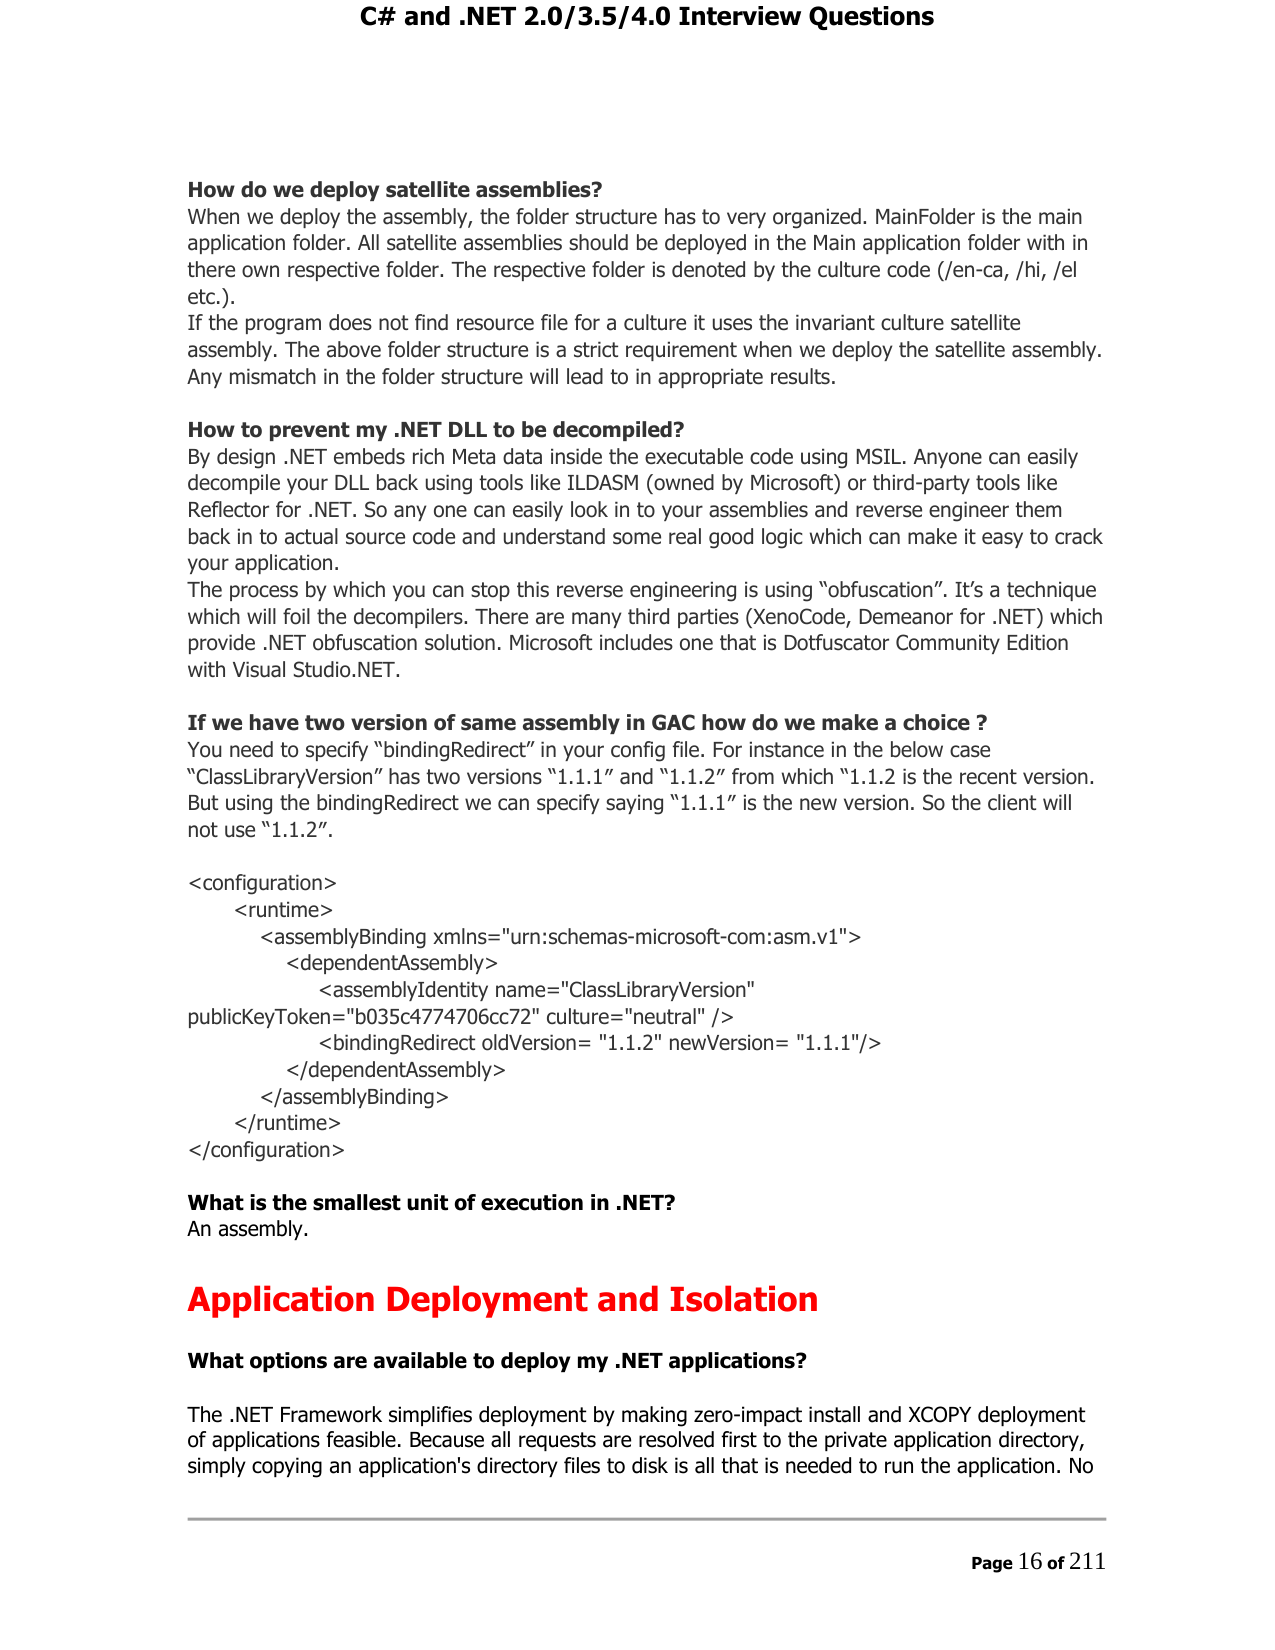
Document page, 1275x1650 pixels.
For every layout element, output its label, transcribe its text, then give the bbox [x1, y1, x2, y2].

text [187, 1402, 1106, 1477]
text If the program does not find resource file for a culture it uses the invariant culture satellite assembly. The above folder structure is a strict requirement when we deploy the satellite assembly. Any mismatch in the folder structure will lead to in appropriate results. [187, 310, 1106, 388]
subtitle What options are available to deploy my .NET applications? [187, 1347, 1106, 1373]
subtitle Application Deployment and Isolation [187, 1278, 1106, 1318]
text How do we deploy satellite assemblies? [187, 177, 1106, 202]
text You need to specify “bindingRedirect” in your config file. For instance in the below case “ClassLibraryVersion” has two versions “1.1.1″ and “1.1.2″ from which “1.1.2 is the recent version. But using the bindingRedirect we can specify saying “1.1.1″ is the new version. So the client will not use “1.1.2″. [187, 737, 1106, 842]
text By design .NET embeds rich Meta data inside the executable code using MSIL. Anyone can easily decompile your DLL back using tools like ILDASM (owned by Microsoft) or third-party tools like Reflector for .NET. So any one can easily look in to your assemblies and reverse engineer them back in to actual source code and understand some real good logic which can make it easy to crack your application. [187, 443, 1106, 575]
subtitle An assembly. [187, 1215, 1106, 1240]
subtitle What is the smallest unit of execution in .NET? [187, 1190, 1106, 1215]
text If we have two version of same assembly in GAC how do we make a choice ? [187, 710, 1106, 735]
text When we deploy the assembly, the folder structure has to very organized. MainFolder is the main application folder. All satellite assemblies should be deployed in the Main application folder with in there own respective folder. The respective folder is denoted by the culture code (/en-ca, /hi, /el etc.). [187, 203, 1106, 308]
text The process by which you can stop this reverse engineering is using “obfuscation”. It’s a technique which will foil the decompilers. There are many third parties (XenoCode, Demeanor for .NET) which provide .NET obfuscation solution. Microsoft includes one that is Dotfuscator Community Edition with Visual Studio.NET. [187, 577, 1106, 682]
text <configuration> <runtime> <assemblyBinding xmlns="urn:schemas-microsoft-com:asm.v1"> <dependentAssembly> <assemblyIdentity name="ClassLibraryVersion" publicKeyToken="b035c4774706cc72" culture="neutral" /> <bindingRedirect oldVersion= "1.1.2" newVersion= "1.1.1"/> </dependentAssembly> </assemblyBinding> </runtime> </configuration> [187, 843, 1106, 1162]
text How to prevent my .NET DLL to be decompiled? [187, 417, 1106, 442]
